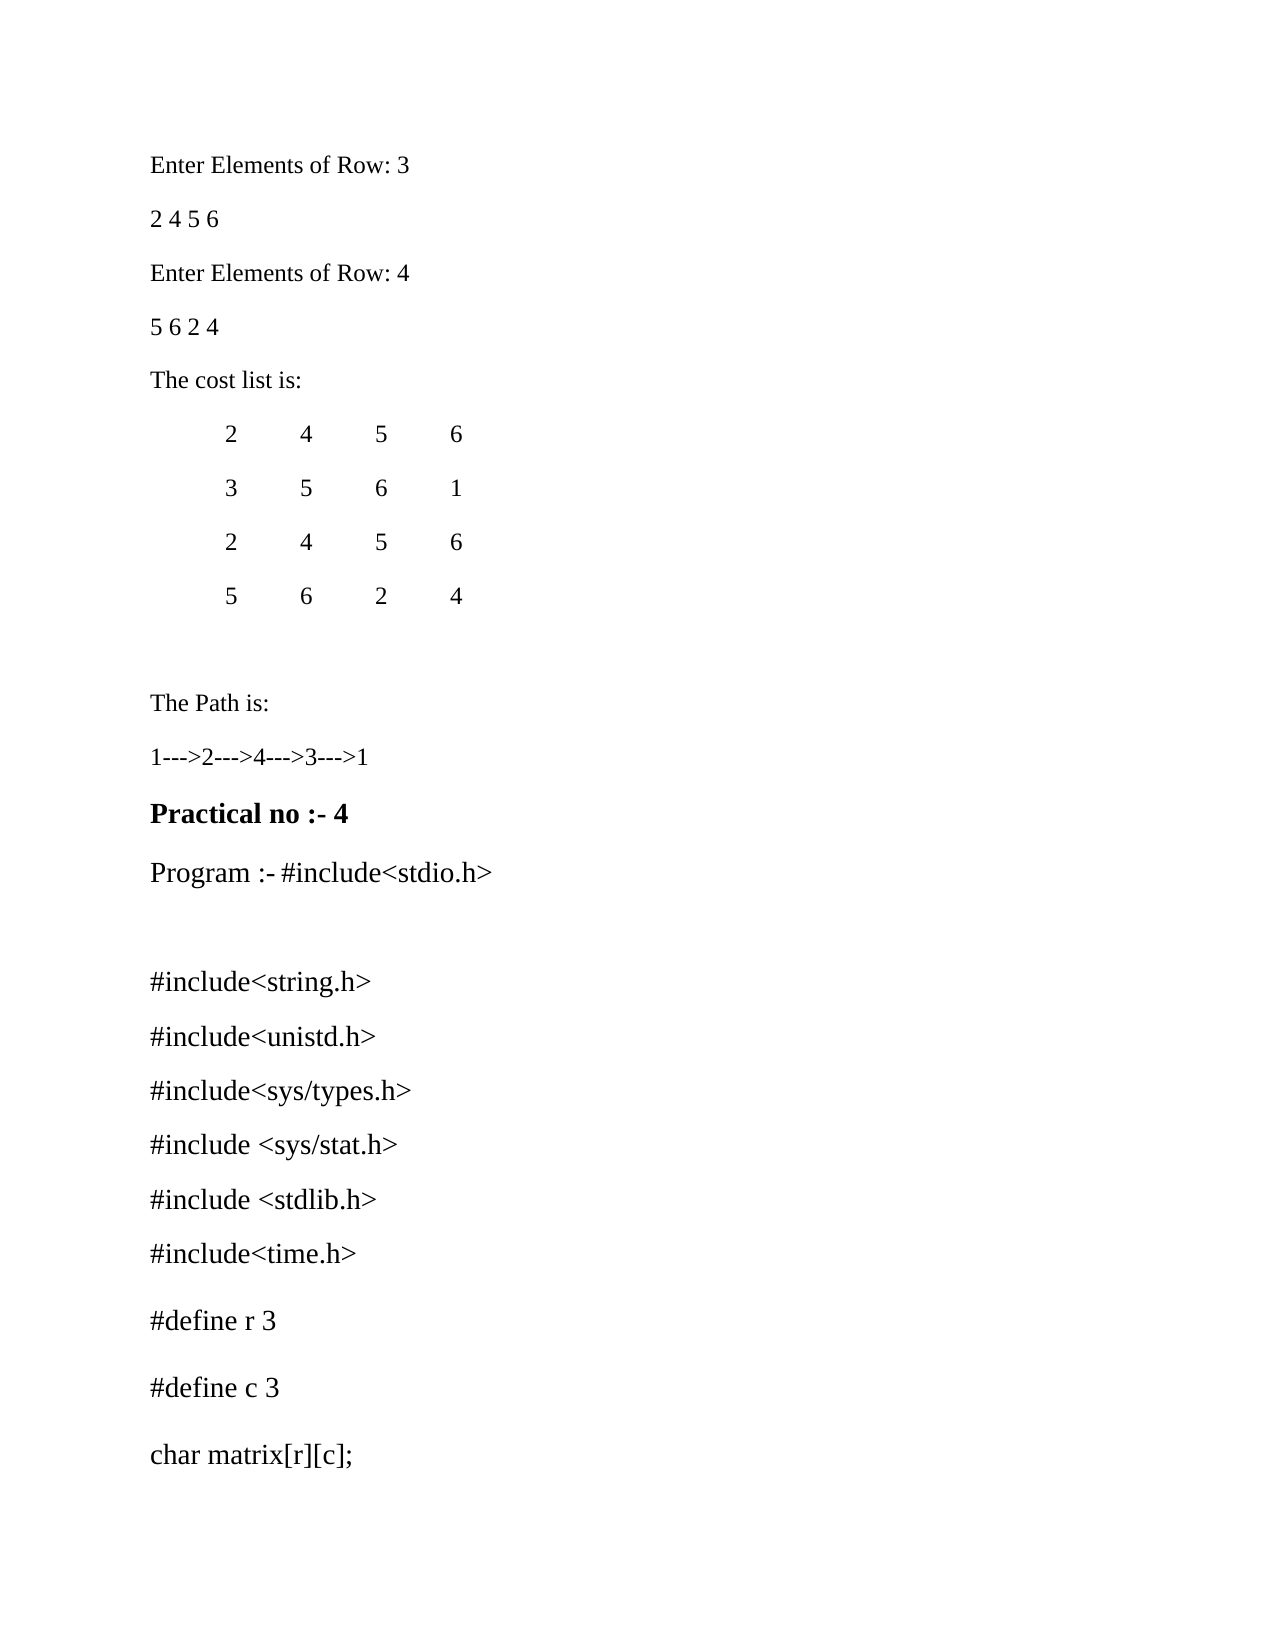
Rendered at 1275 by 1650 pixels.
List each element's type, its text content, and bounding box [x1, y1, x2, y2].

text 1--->2--->4--->3--->1 [150, 742, 1125, 771]
text 5 6 2 4 [150, 312, 1125, 340]
text Enter Elements of Row: 4 [150, 258, 1125, 286]
text char matrix[r][c]; [150, 1437, 1125, 1471]
text #include <sys/stat.h> [150, 1127, 1125, 1161]
text The Path is: [150, 688, 1125, 717]
text #define r 3 [150, 1303, 1125, 1337]
text #include<sys/types.h> [150, 1073, 1125, 1107]
text #include<string.h> [150, 964, 1125, 998]
text Program :- #include<stdio.h> [150, 856, 1125, 889]
text Enter Elements of Row: 3 [150, 150, 1125, 179]
text Practical no :- 4 [150, 796, 1125, 830]
text The cost list is: [150, 365, 1125, 394]
text #include <stdlib.h> [150, 1182, 1125, 1215]
text #define c 3 [150, 1370, 1125, 1404]
text 2 4 5 6 [150, 527, 1125, 556]
text 5 6 2 4 [150, 581, 1125, 609]
text #include<time.h> [150, 1236, 1125, 1270]
text 3 5 6 1 [150, 473, 1125, 502]
text #include<unistd.h> [150, 1019, 1125, 1052]
text 2 4 5 6 [150, 419, 1125, 448]
text 2 4 5 6 [150, 204, 1125, 233]
